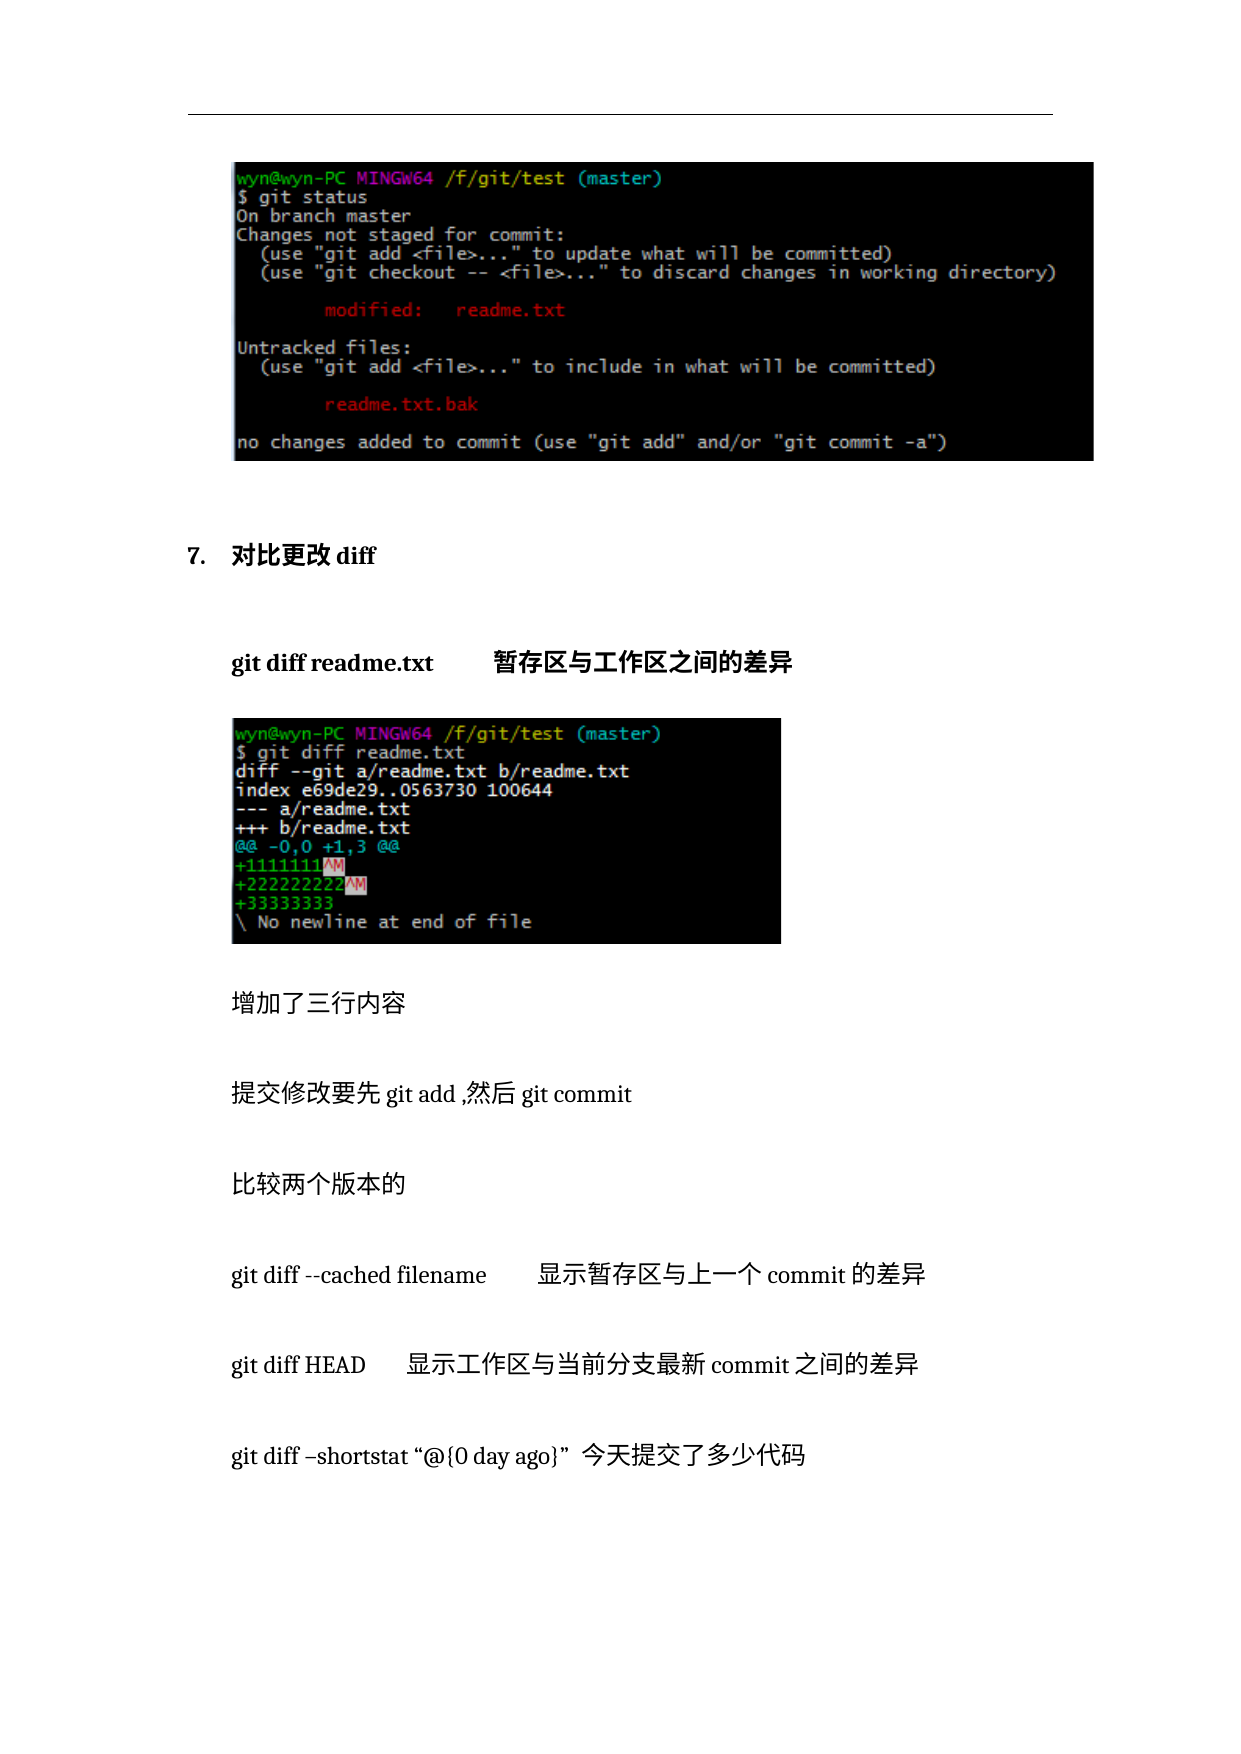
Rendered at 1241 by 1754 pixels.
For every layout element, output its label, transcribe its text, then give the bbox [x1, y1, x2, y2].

text 比较两个版本的 [231, 1150, 1053, 1215]
text git diff HEAD 显示工作区与当前分支最新commit之间的差异 [231, 1330, 1053, 1395]
text 提交修改要先git add ,然后git commit [231, 1059, 1053, 1124]
subtitle 对比更改diff [187, 521, 1053, 586]
picture [231, 718, 782, 944]
text git diff --cached filename 显示暂存区与上一个commit的差异 [231, 1240, 1053, 1305]
picture [231, 162, 1094, 461]
text git diff –shortstat “@{0 day ago}” 今天提交了多少代码 [231, 1421, 1053, 1486]
text 增加了三行内容 [231, 969, 1053, 1034]
text git diff readme.txt 暂存区与工作区之间的差异 [231, 628, 1053, 693]
